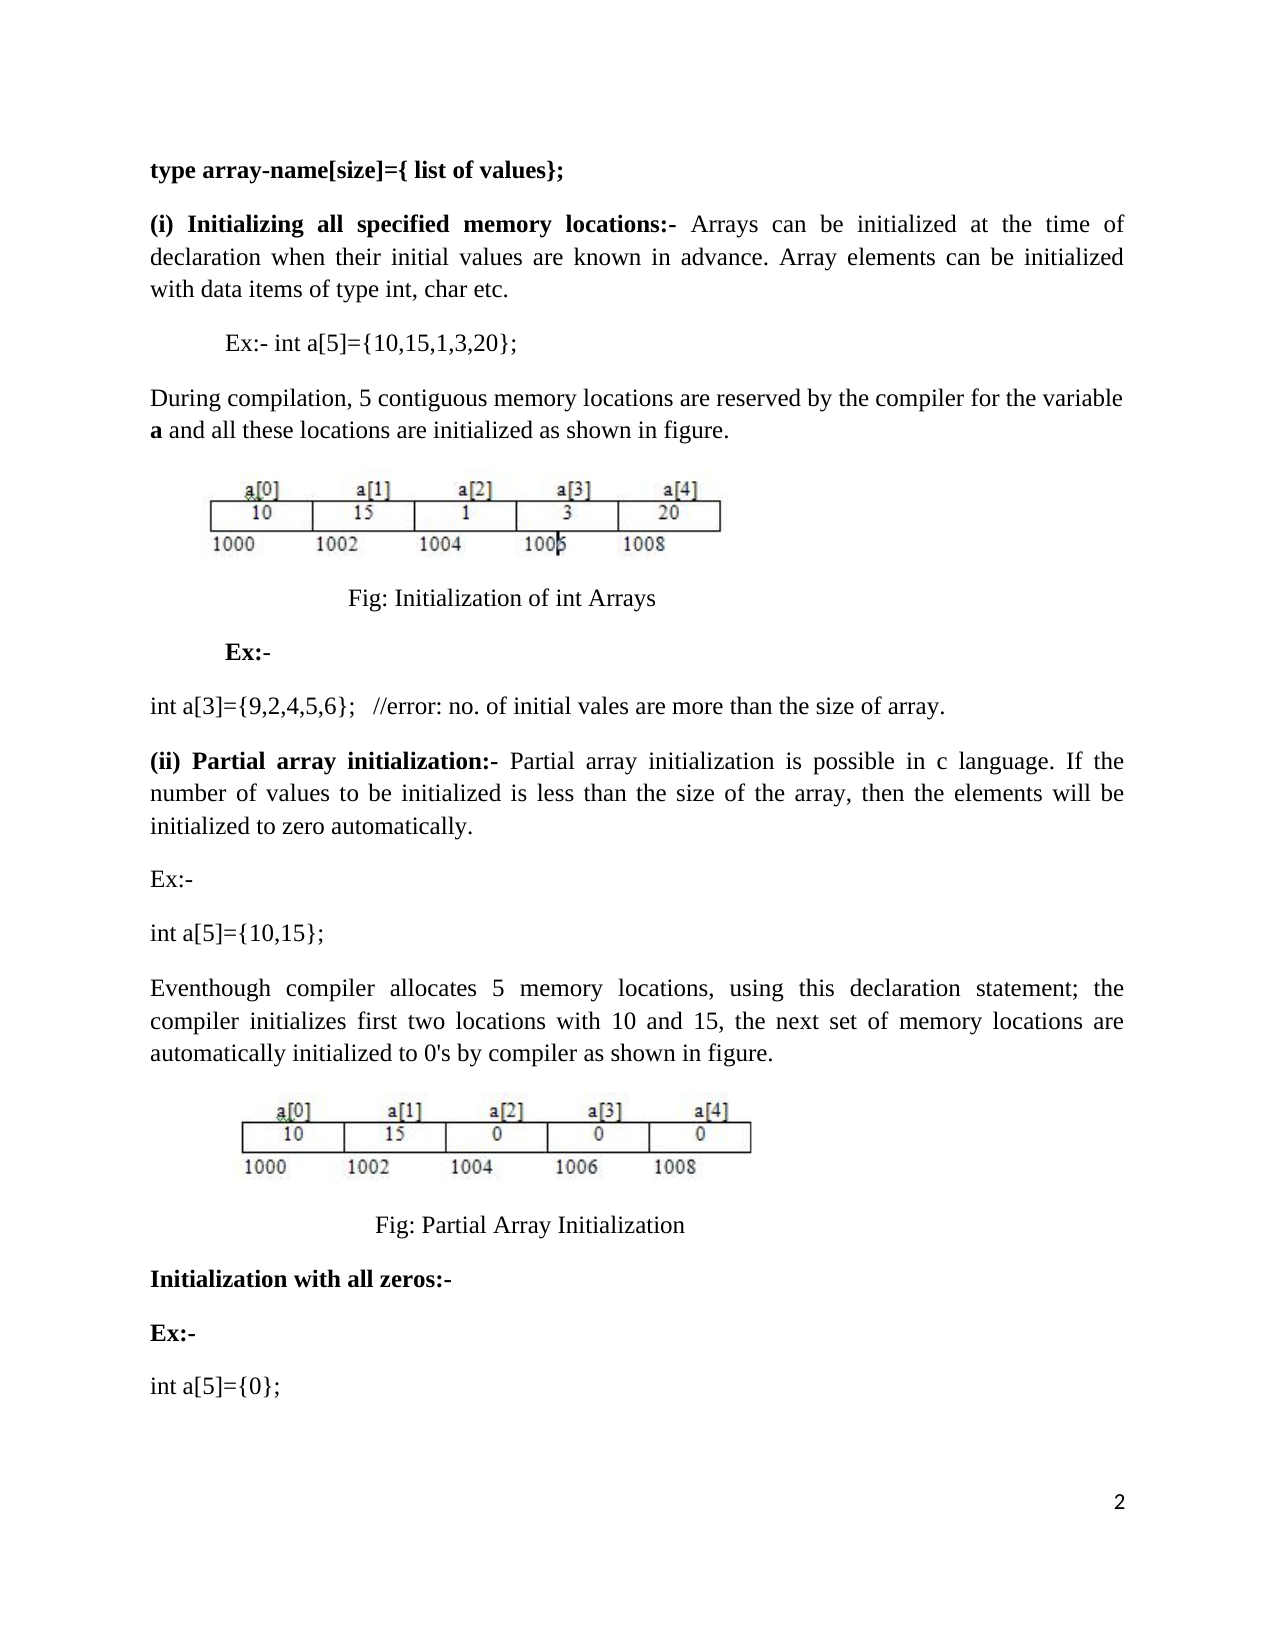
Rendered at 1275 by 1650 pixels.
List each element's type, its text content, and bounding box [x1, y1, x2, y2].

text Fig: Partial Array Initialization [375, 1210, 1125, 1238]
text Ex:- int a[5]={10,15,1,3,20}; [225, 328, 1125, 357]
text Eventhough compiler allocates 5 memory locations, using this declaration statement; the compiler initializes first two locations with 10 and 15, the next set of memory locations are automatically initialized to 0's by compiler as shown in figure. [150, 973, 1125, 1067]
text type array-name[size]={ list of values}; [150, 155, 1125, 184]
list Partial array initialization:- Partial array initialization is possible in c language. If the number of values to be initialized is less than the size of the array, then the elements will be initialized to zero automatically. [150, 746, 1125, 839]
text Ex:- [150, 864, 1125, 893]
text int a[5]={0}; [150, 1371, 1125, 1400]
text Ex:- [150, 1318, 1125, 1347]
text Initialization with all zeros:- [150, 1264, 1125, 1293]
text Ex:- [225, 637, 1125, 666]
text Fig: Initialization of int Arrays [348, 583, 1125, 612]
text 2 [150, 1487, 1125, 1515]
picture [190, 469, 729, 559]
list Initializing all specified memory locations:- Arrays can be initialized at the time of declaration when their initial values are known in advance. Array elements can be initialized with data items of type int, char etc. [150, 209, 1125, 303]
text int a[5]={10,15}; [150, 918, 1125, 947]
text int a[3]={9,2,4,5,6}; //error: no. of initial vales are more than the size of array. [150, 691, 1125, 720]
picture [228, 1092, 752, 1185]
text During compilation, 5 contiguous memory locations are reserved by the compiler for the variable a and all these locations are initialized as shown in figure. [150, 383, 1125, 444]
